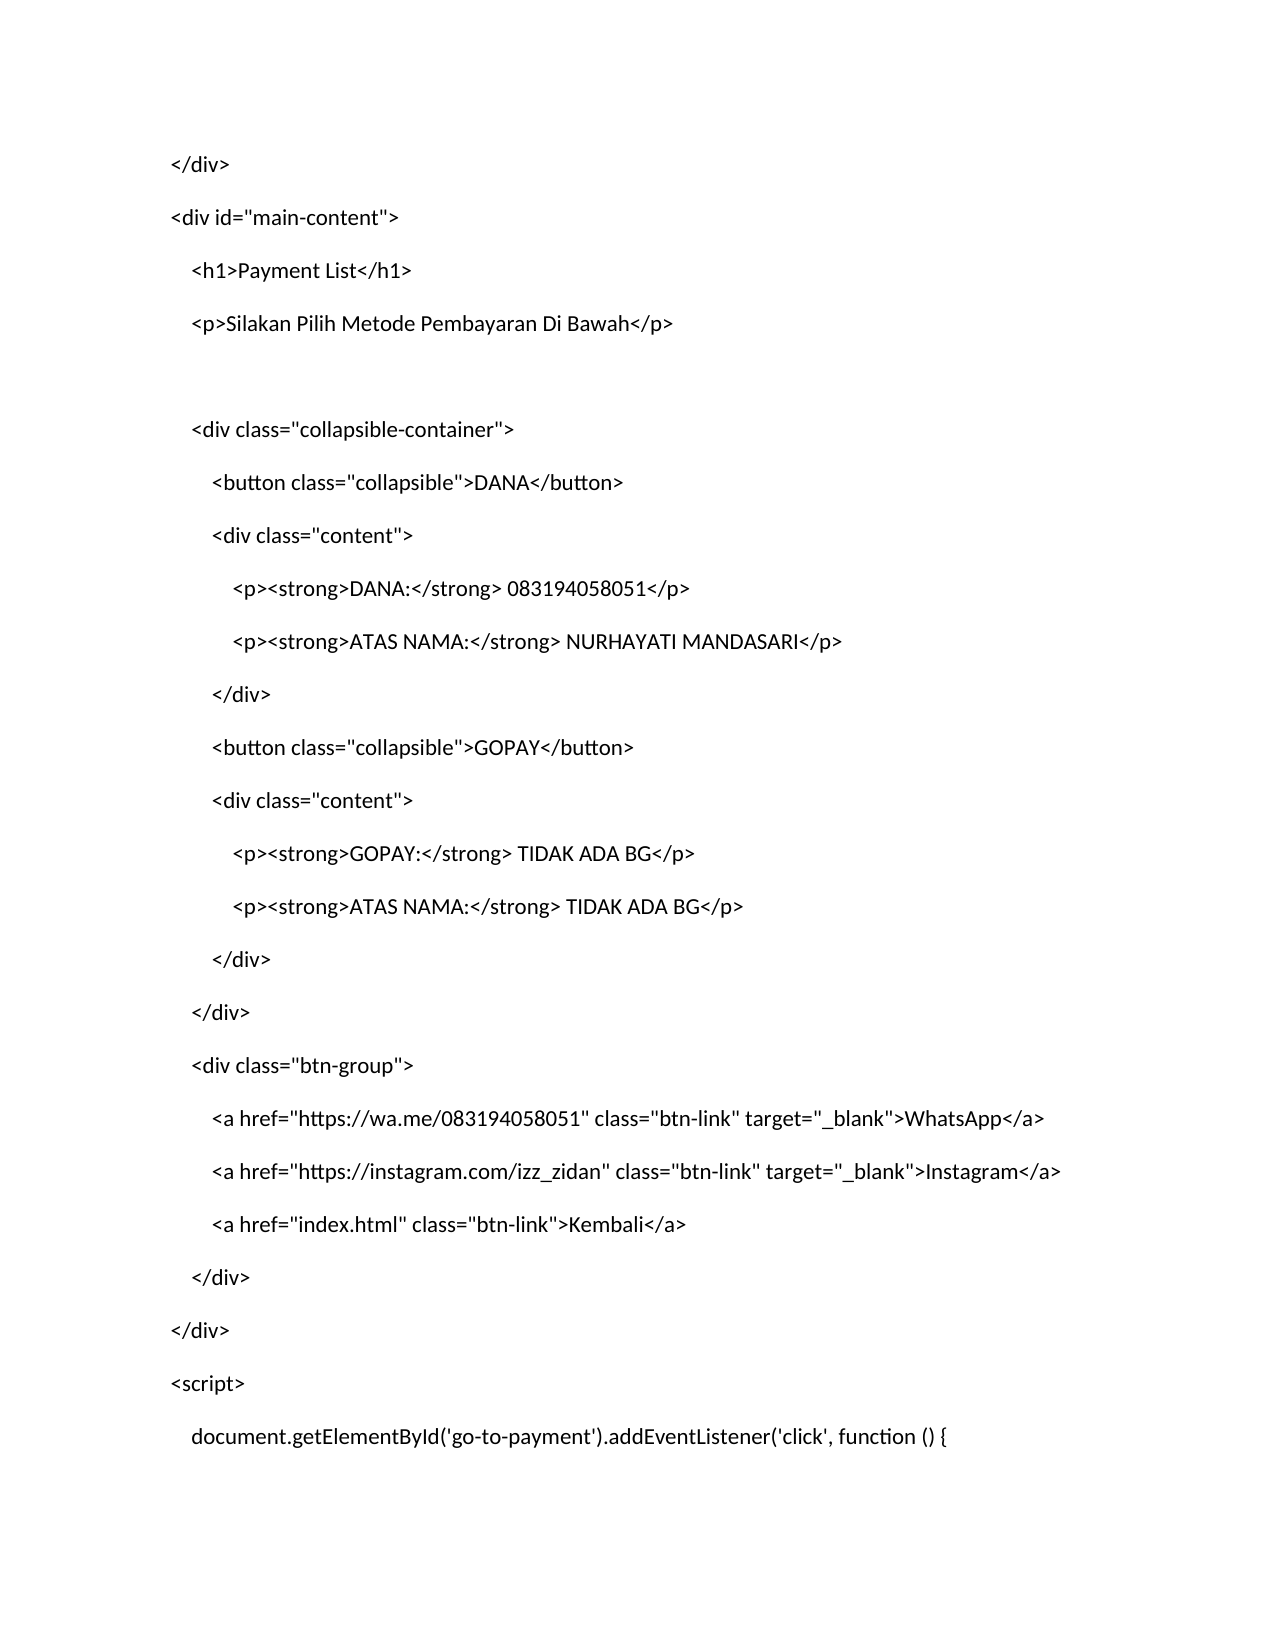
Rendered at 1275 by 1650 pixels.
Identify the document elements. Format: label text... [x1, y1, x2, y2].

text <p><strong>DANA:</strong> 083194058051</p> [150, 574, 1125, 602]
text </div> [150, 998, 1125, 1026]
text <h1>Payment List</h1> [150, 256, 1125, 284]
text <script> [150, 1369, 1125, 1397]
text </div> [150, 150, 1125, 178]
text document.getElementById('go-to-payment').addEventListener('click', function () { [150, 1422, 1125, 1451]
text </div> [150, 1263, 1125, 1291]
text <p><strong>ATAS NAMA:</strong> TIDAK ADA BG</p> [150, 892, 1125, 920]
text <a href="https://wa.me/083194058051" class="btn-link" target="_blank">WhatsApp</a> [150, 1104, 1125, 1132]
text </div> [150, 945, 1125, 973]
text <div class="collapsible-container"> [150, 415, 1125, 443]
text </div> [150, 1316, 1125, 1344]
text <a href="index.html" class="btn-link">Kembali</a> [150, 1210, 1125, 1238]
text <div class="content"> [150, 786, 1125, 814]
text <button class="collapsible">GOPAY</button> [150, 733, 1125, 761]
text <div id="main-content"> [150, 203, 1125, 231]
text <a href="https://instagram.com/izz_zidan" class="btn-link" target="_blank">Instagram</a> [150, 1157, 1125, 1185]
text </div> [150, 680, 1125, 708]
text <p>Silakan Pilih Metode Pembayaran Di Bawah</p> [150, 309, 1125, 337]
text <div class="btn-group"> [150, 1051, 1125, 1079]
text <button class="collapsible">DANA</button> [150, 468, 1125, 496]
text <div class="content"> [150, 521, 1125, 549]
text <p><strong>GOPAY:</strong> TIDAK ADA BG</p> [150, 839, 1125, 867]
text <p><strong>ATAS NAMA:</strong> NURHAYATI MANDASARI</p> [150, 627, 1125, 655]
